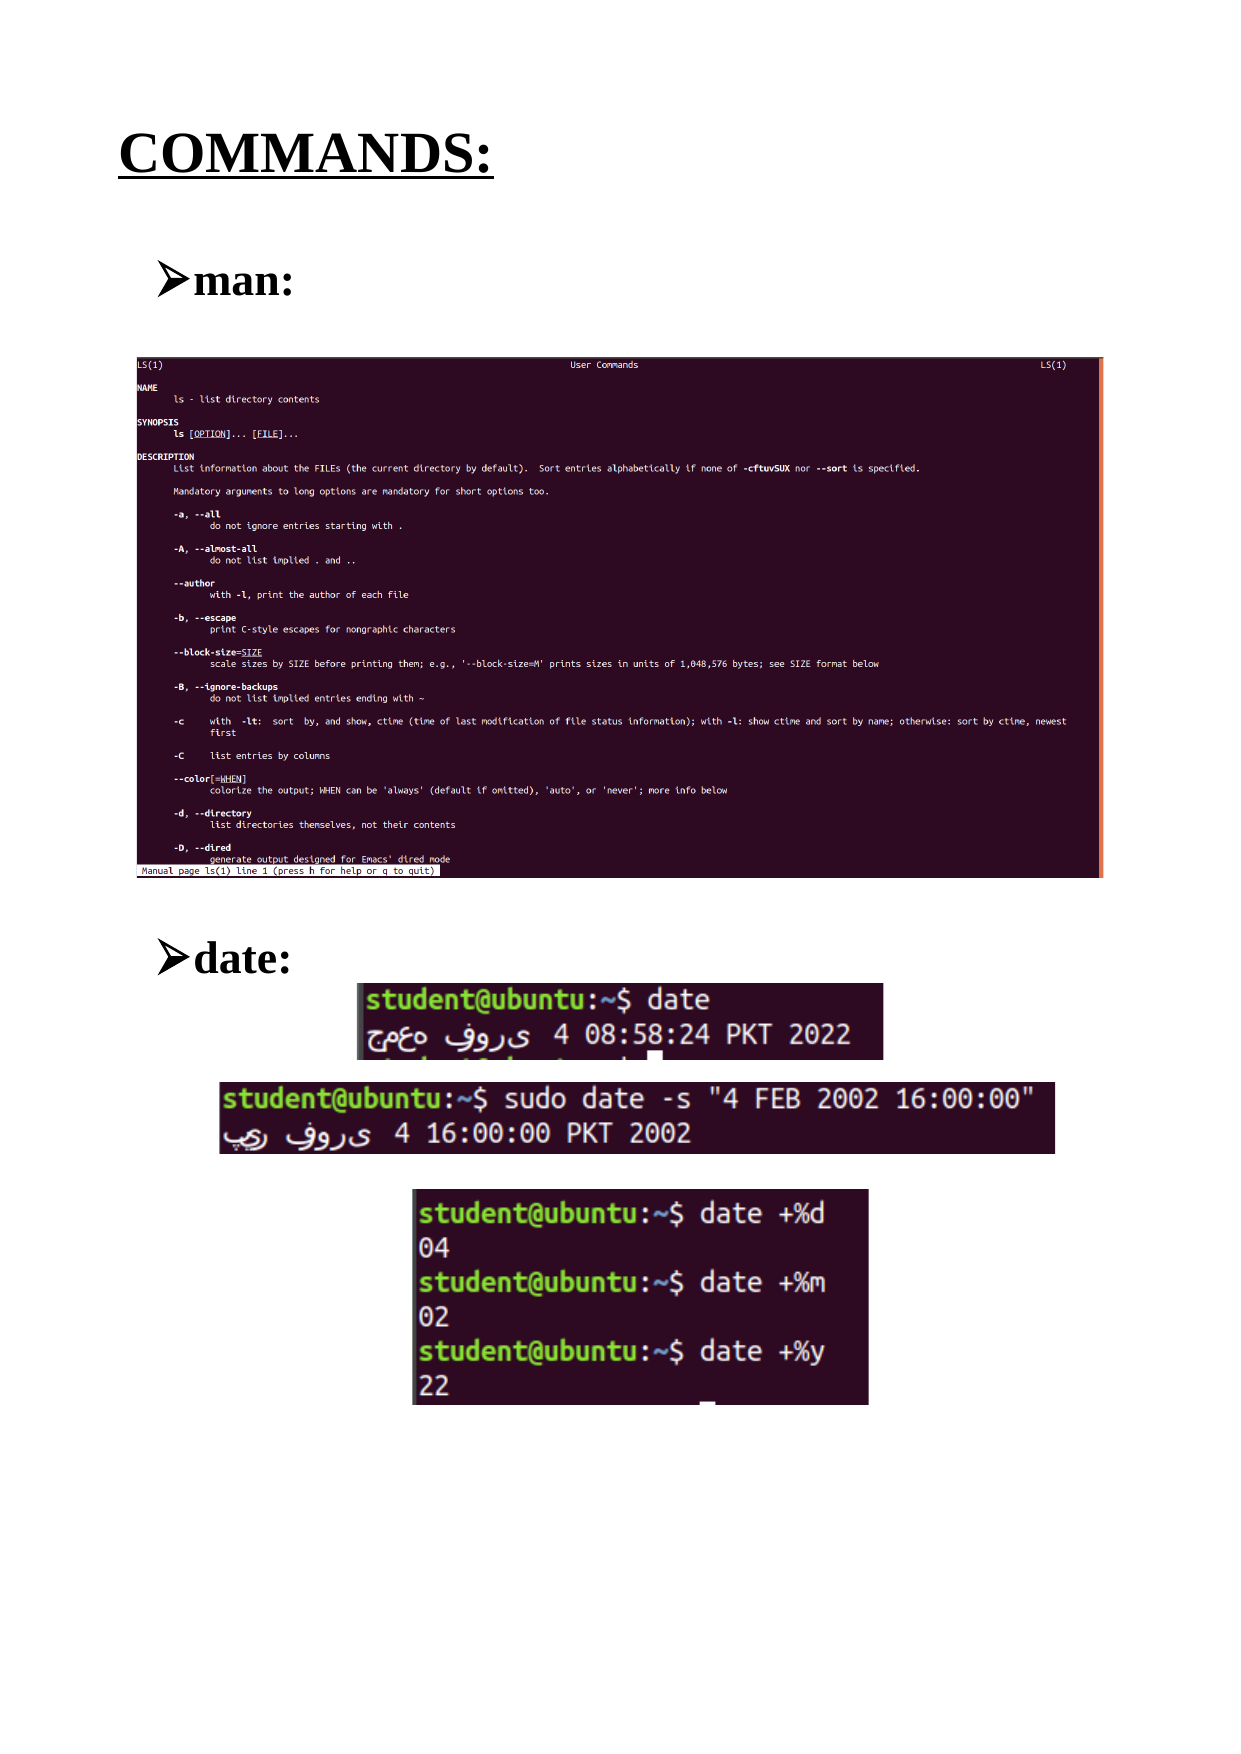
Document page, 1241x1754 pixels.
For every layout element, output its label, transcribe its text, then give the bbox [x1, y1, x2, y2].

list man: [156, 252, 1122, 305]
text COMMANDS: [118, 118, 1122, 185]
picture [356, 983, 884, 1060]
picture [136, 357, 1104, 878]
picture [412, 1189, 869, 1405]
list date: [156, 930, 1122, 983]
picture [219, 1082, 1056, 1154]
